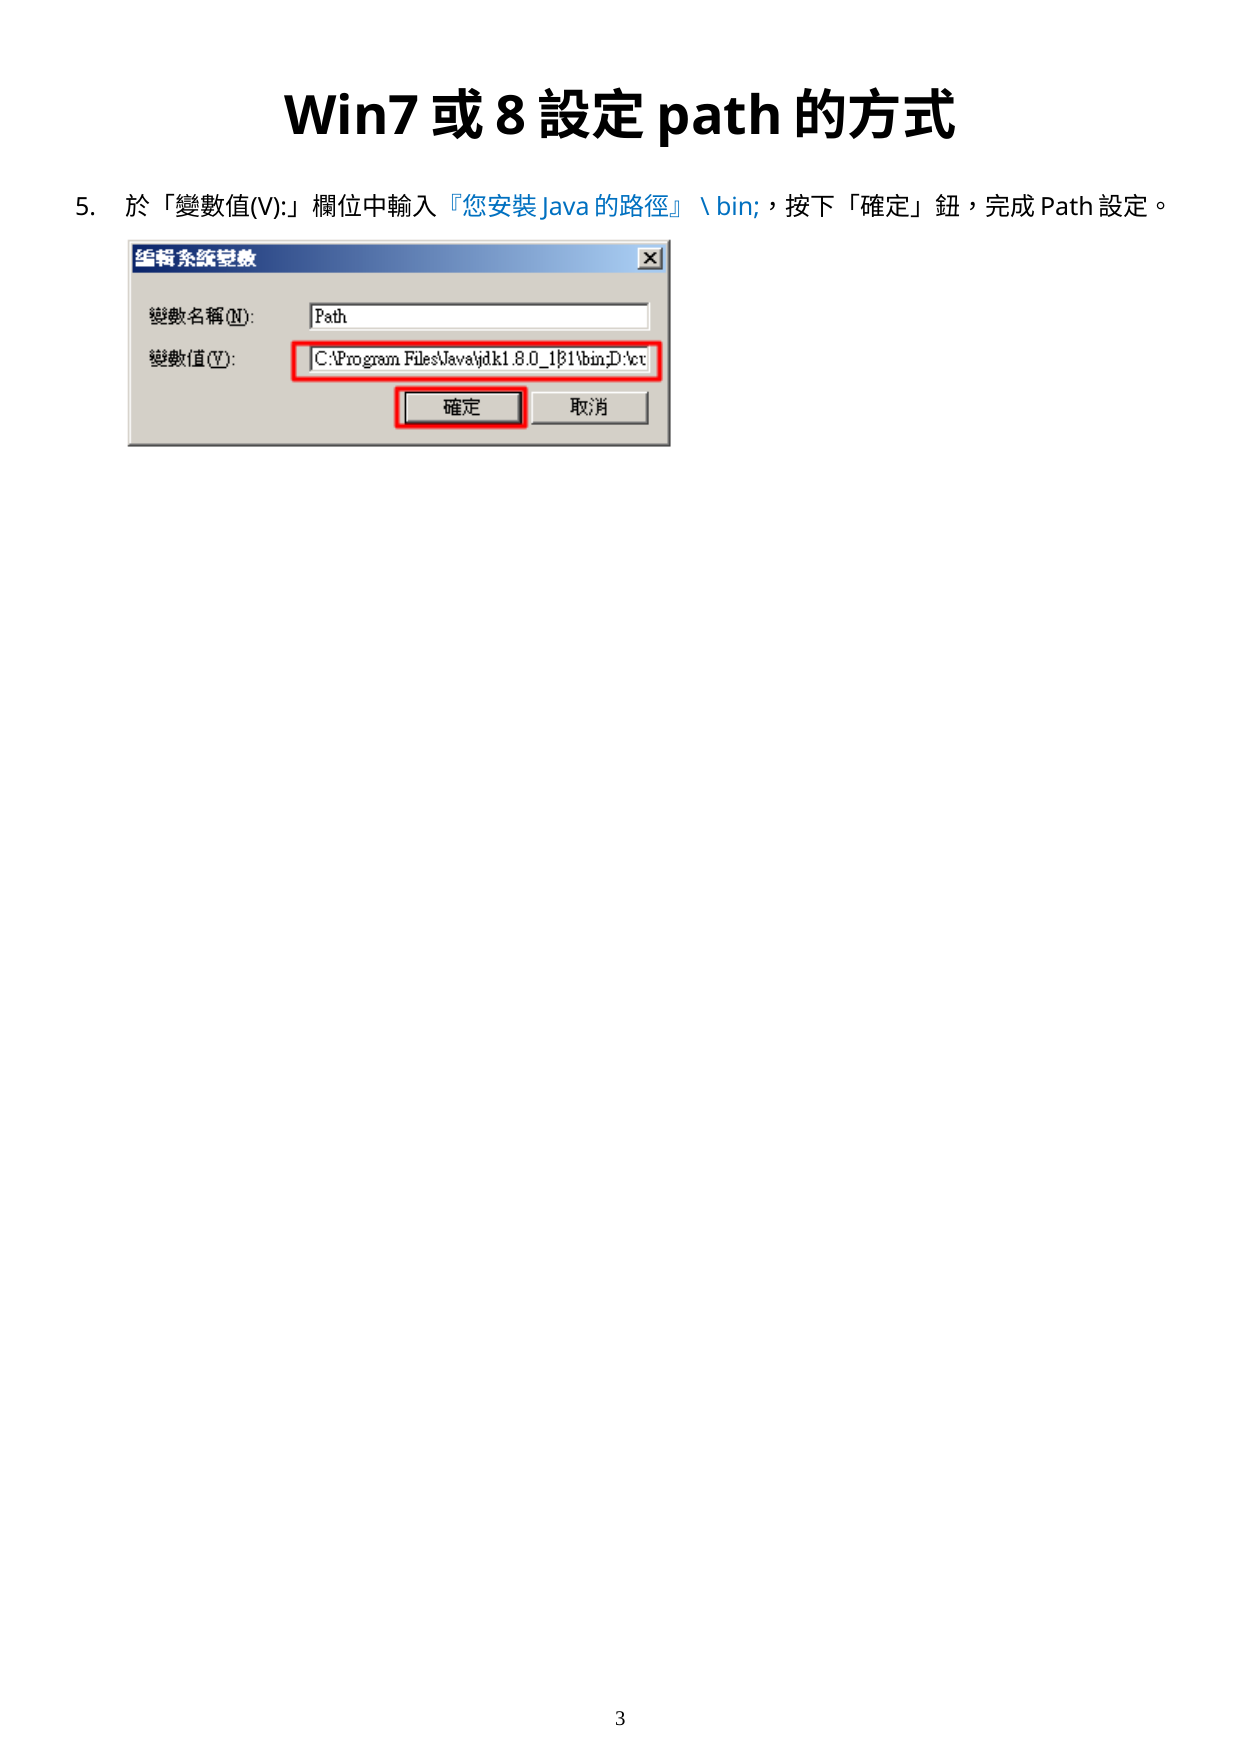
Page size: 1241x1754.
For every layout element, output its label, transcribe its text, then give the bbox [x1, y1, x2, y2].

picture [125, 237, 674, 450]
